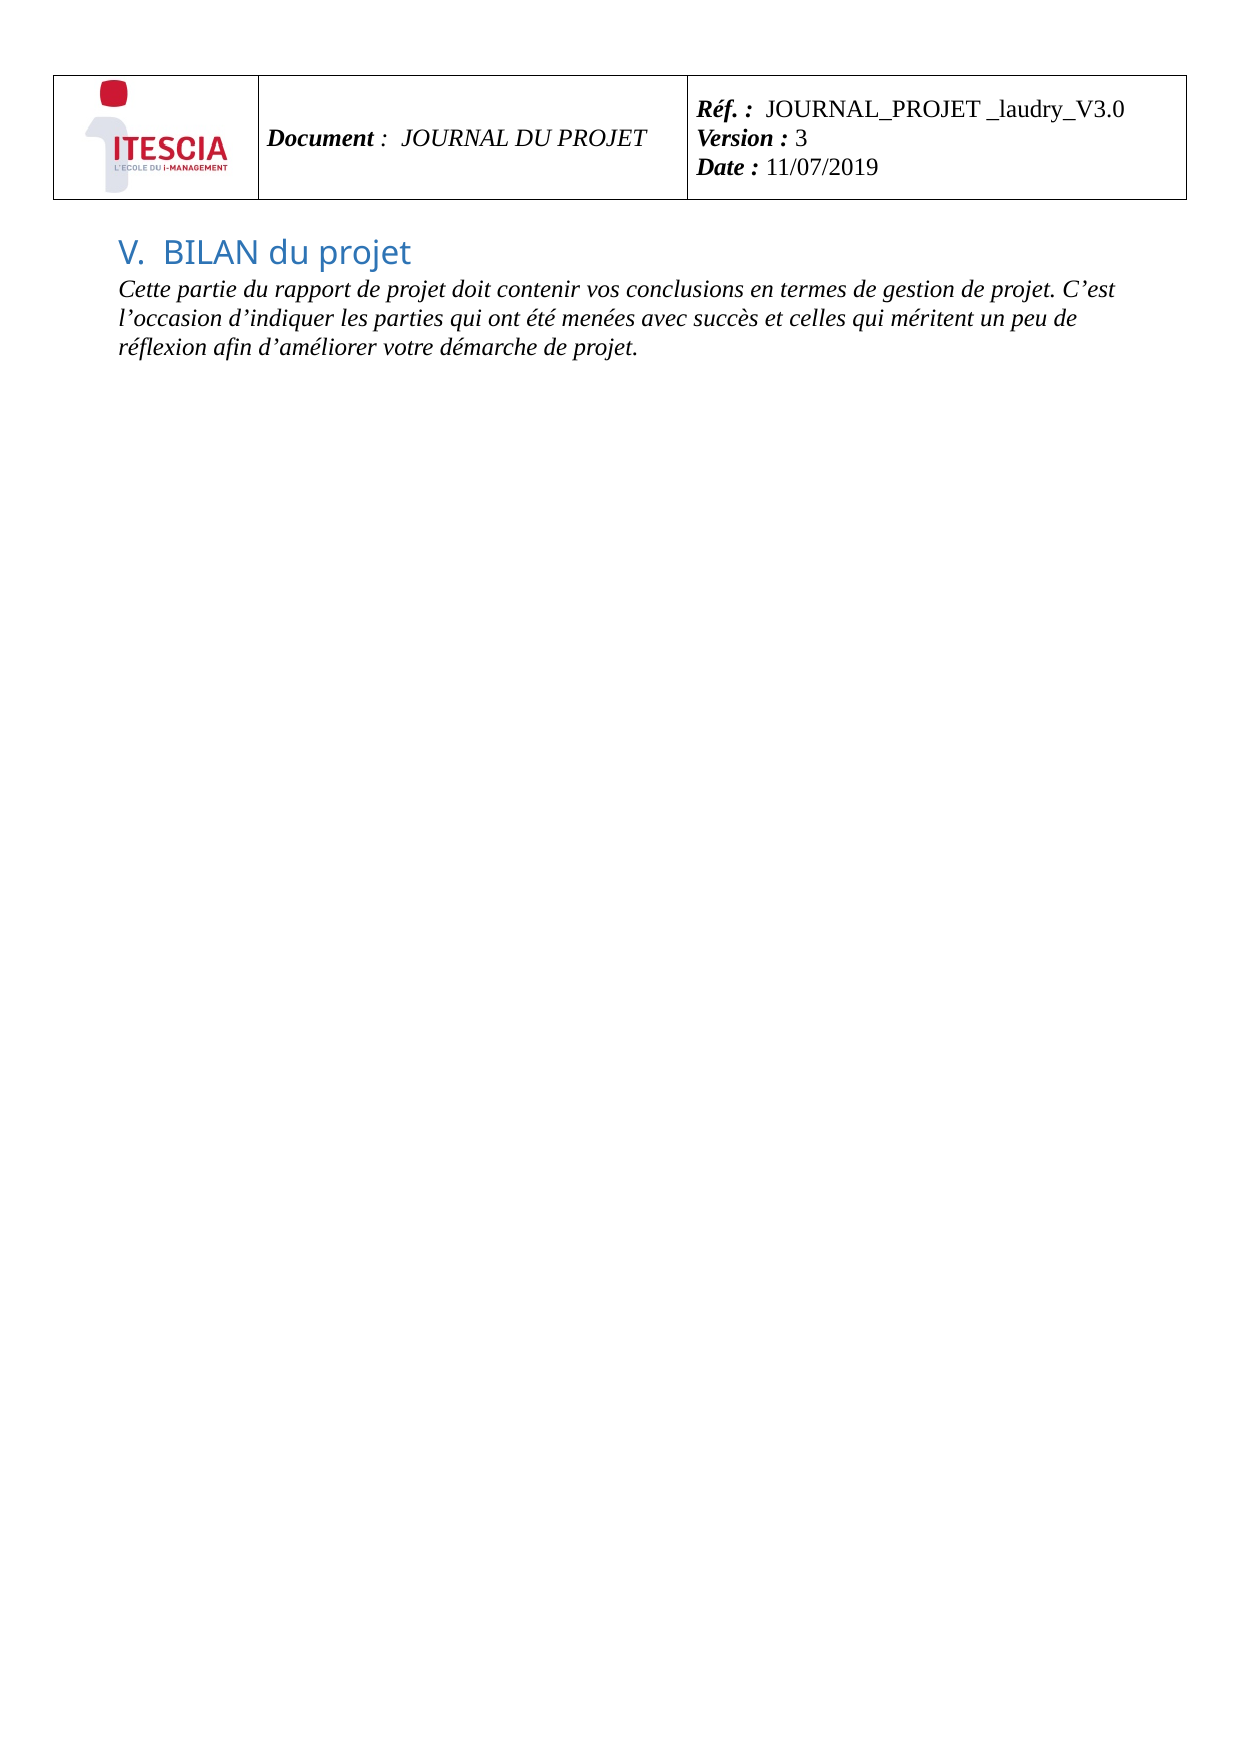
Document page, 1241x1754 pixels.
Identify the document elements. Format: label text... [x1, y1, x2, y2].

picture [78, 76, 234, 199]
text V. BILAN du projet Cette partie du rapport de projet doit contenir vos conclusions en termes de gestion de projet. C’est l’occasion d’indiquer les parties qui ont été menées avec succès et celles qui méritent un peu de réflexion afin d’améliorer votre démarche de projet. [118, 229, 1122, 360]
